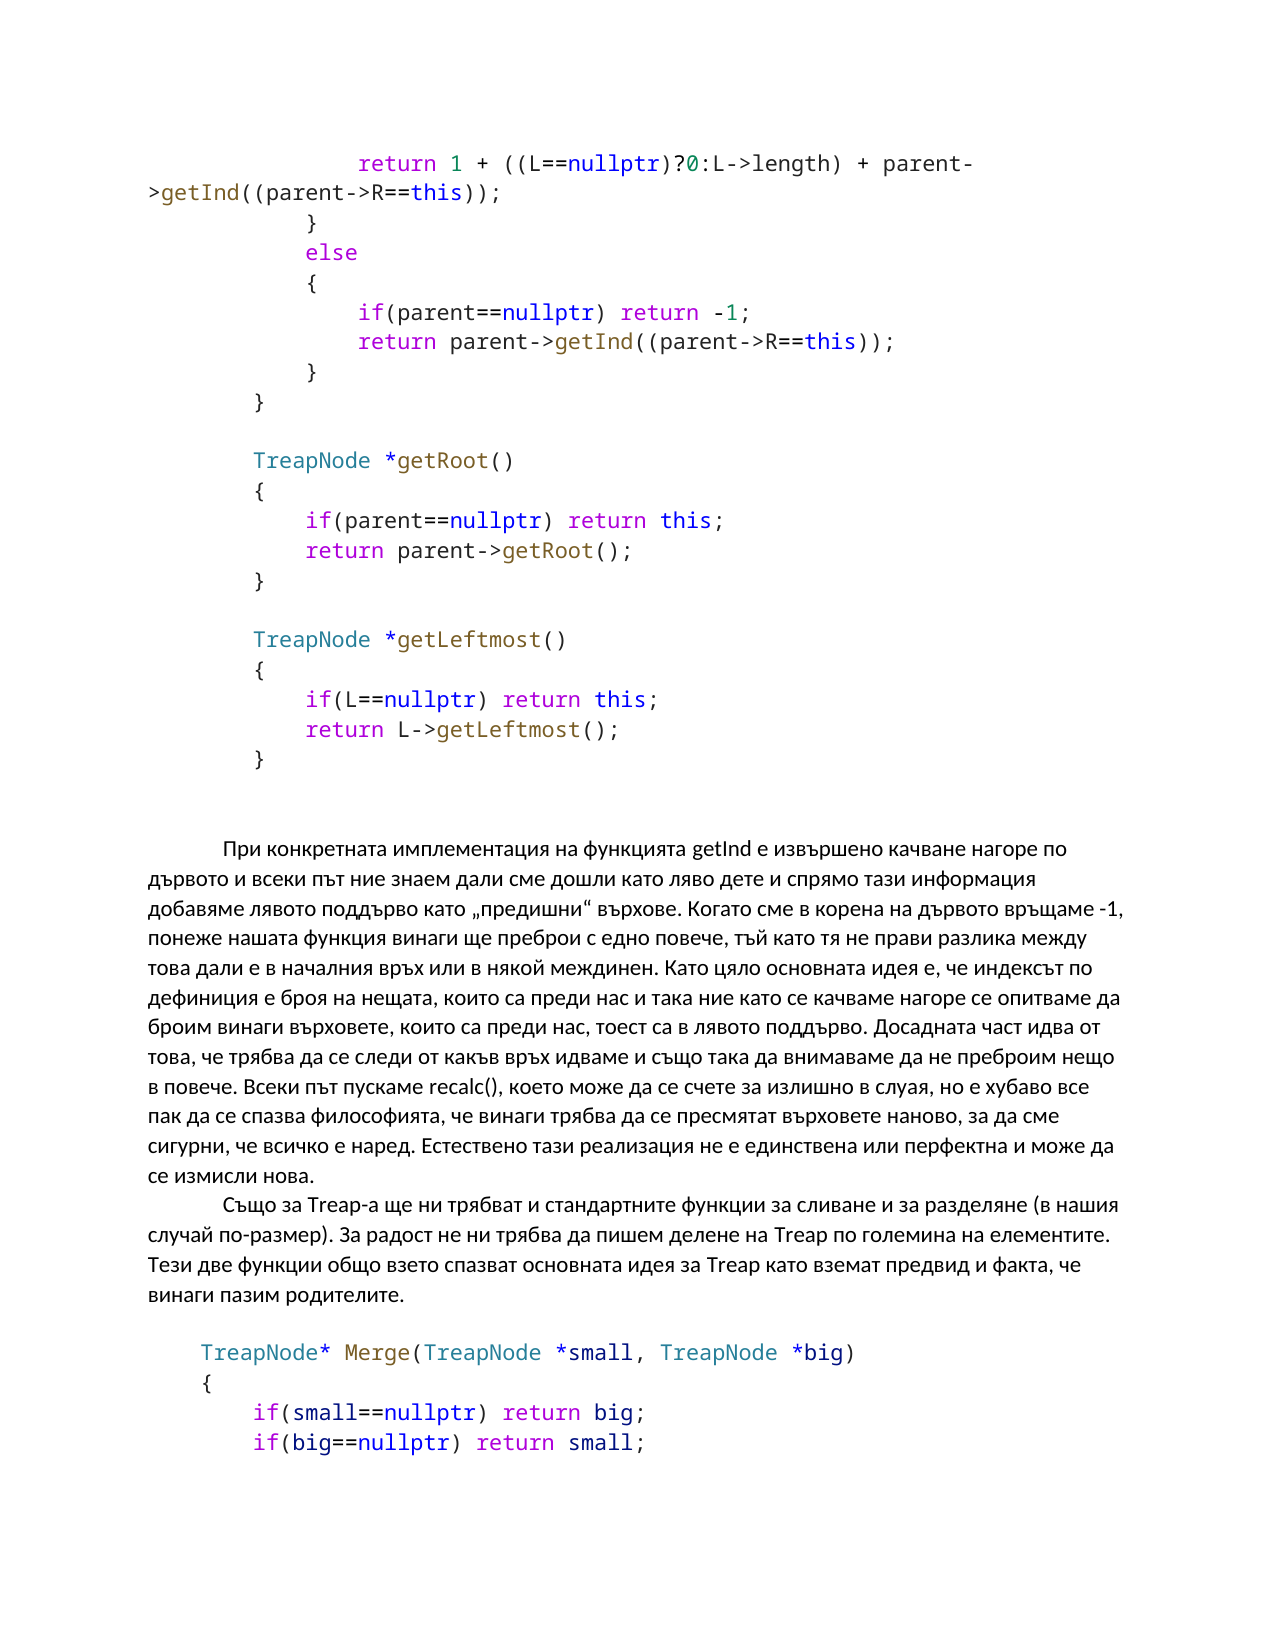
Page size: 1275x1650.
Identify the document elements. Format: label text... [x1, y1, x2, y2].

text } [148, 743, 1127, 773]
text if(L==nullptr) return this; [148, 684, 1127, 714]
text { [148, 267, 1127, 297]
text return parent->getRoot(); [148, 535, 1127, 565]
text if(small==nullptr) return big; [148, 1397, 1127, 1427]
text } [148, 565, 1127, 594]
text { [148, 1367, 1127, 1397]
text TreapNode* Merge(TreapNode *small, TreapNode *big) [148, 1337, 1127, 1367]
text TreapNode *getRoot() [148, 446, 1127, 475]
text } [148, 207, 1127, 237]
text { [148, 475, 1127, 505]
text При конкретната имплементация на функцията getInd е извършено качване нагоре по дървото и всеки път ние знаем дали сме дошли като ляво дете и спрямо тази информация добавяме лявото поддърво като „предишни“ върхове. Когато сме в корена на дървото връщаме -1, понеже нашата функция винаги ще преброи с едно повече, тъй като тя не прави разлика между това дали е в началния връх или в някой междинен. Като цяло основната идея е, че индексът по дефиниция е броя на нещата, които са преди нас и така ние като се качваме нагоре се опитваме да броим винаги върховете, които са преди нас, тоест са в лявото поддърво. Досадната част идва от това, че трябва да се следи от какъв връх идваме и също така да внимаваме да не преброим нещо в повече. Всеки път пускаме recalc(), което може да се счете за излишно в слуая, но е хубаво все пак да се спазва философията, че винаги трябва да се пресмятат върховете наново, за да сме сигурни, че всичко е наред. Естествено тази реализация не е единствена или перфектна и може да се измисли нова. [148, 833, 1127, 1189]
text { [148, 654, 1127, 684]
text TreapNode *getLeftmost() [148, 624, 1127, 654]
text return parent->getInd((parent->R==this)); [148, 326, 1127, 356]
text else [148, 237, 1127, 267]
text if(parent==nullptr) return this; [148, 505, 1127, 535]
text if(parent==nullptr) return -1; [148, 297, 1127, 326]
text } [148, 386, 1127, 416]
text } [148, 356, 1127, 386]
text return 1 + ((L==nullptr)?0:L->length) + parent->getInd((parent->R==this)); [148, 148, 1127, 207]
text if(big==nullptr) return small; [148, 1427, 1127, 1457]
text Също за Treap-а ще ни трябват и стандартните функции за сливане и за разделяне (в нашия случай по-размер). За радост не ни трябва да пишем делене на Treap по големина на елементите. Тези две функции общо взето спазват основната идея за Treap като вземат предвид и факта, че винаги пазим родителите. [148, 1189, 1127, 1308]
text return L->getLeftmost(); [148, 714, 1127, 743]
